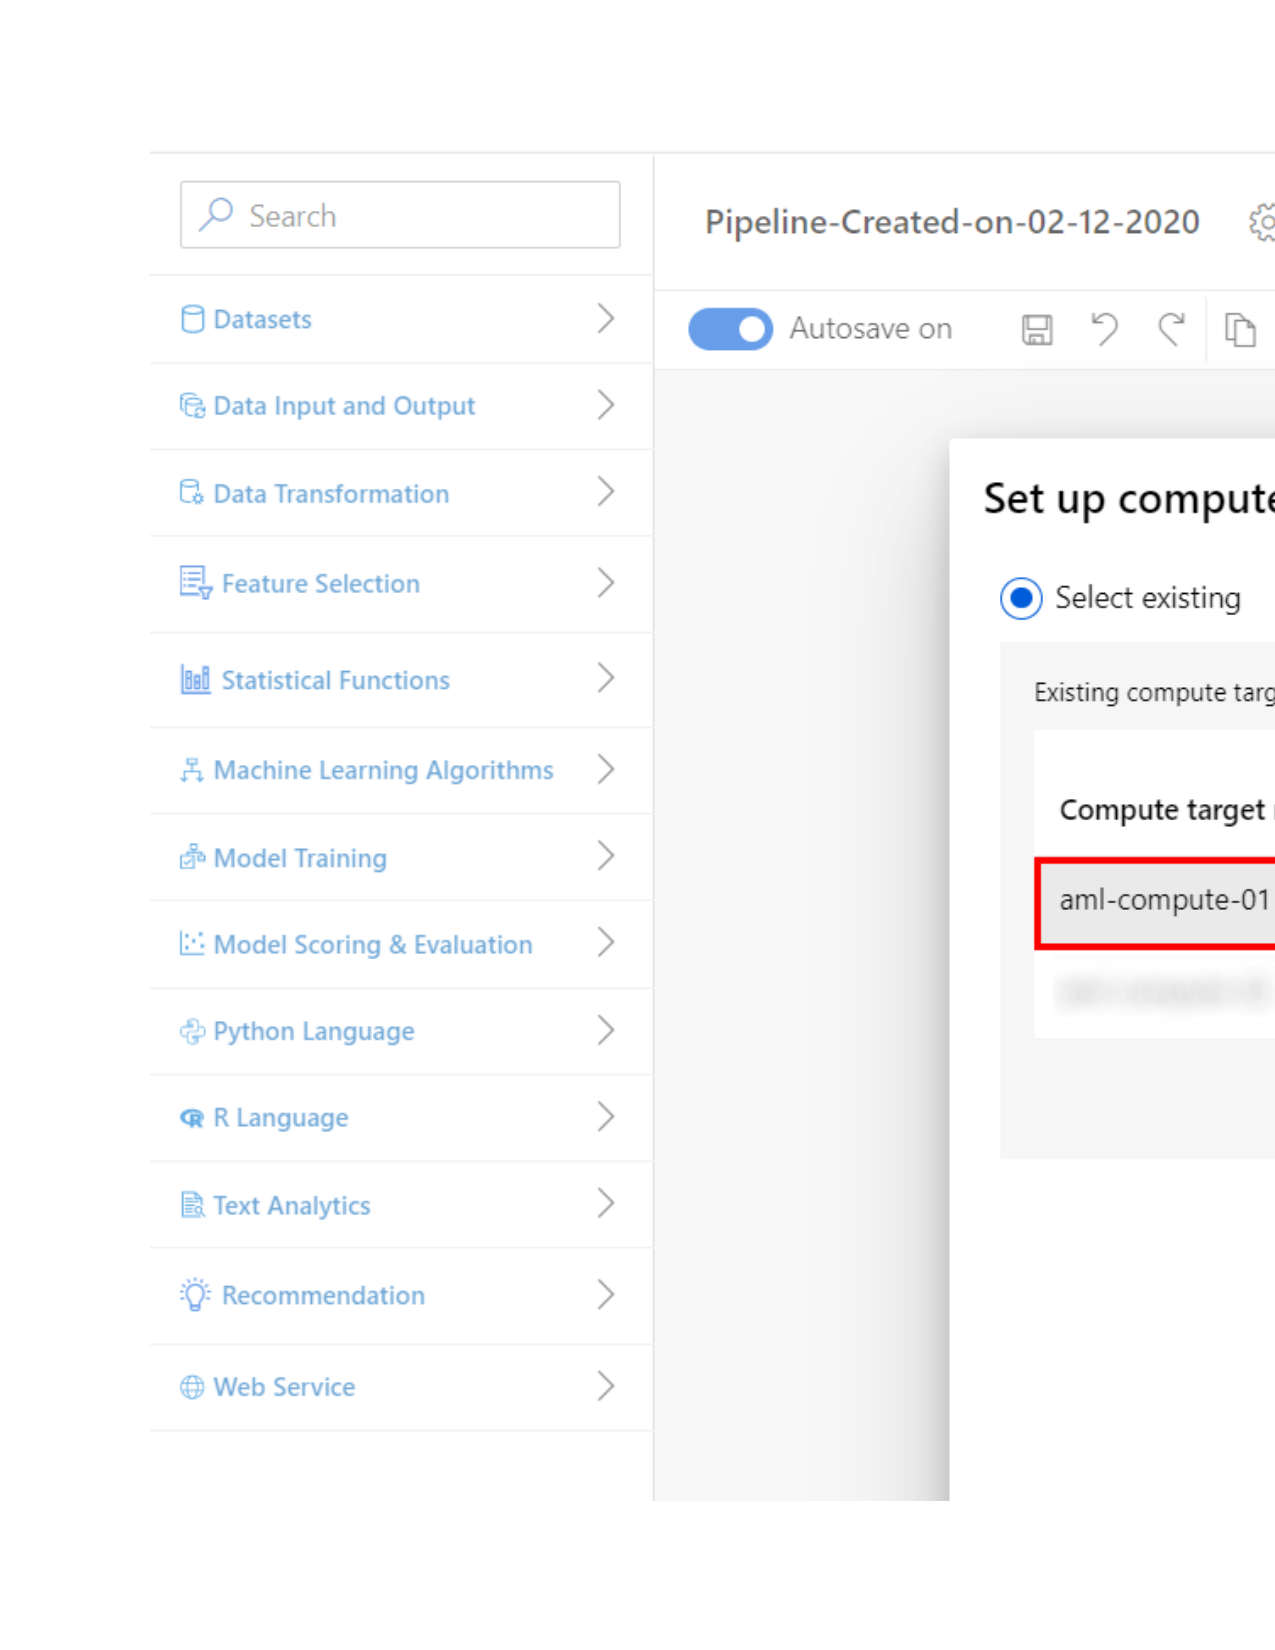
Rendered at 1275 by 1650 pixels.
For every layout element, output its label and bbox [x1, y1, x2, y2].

picture [150, 150, 1275, 1501]
